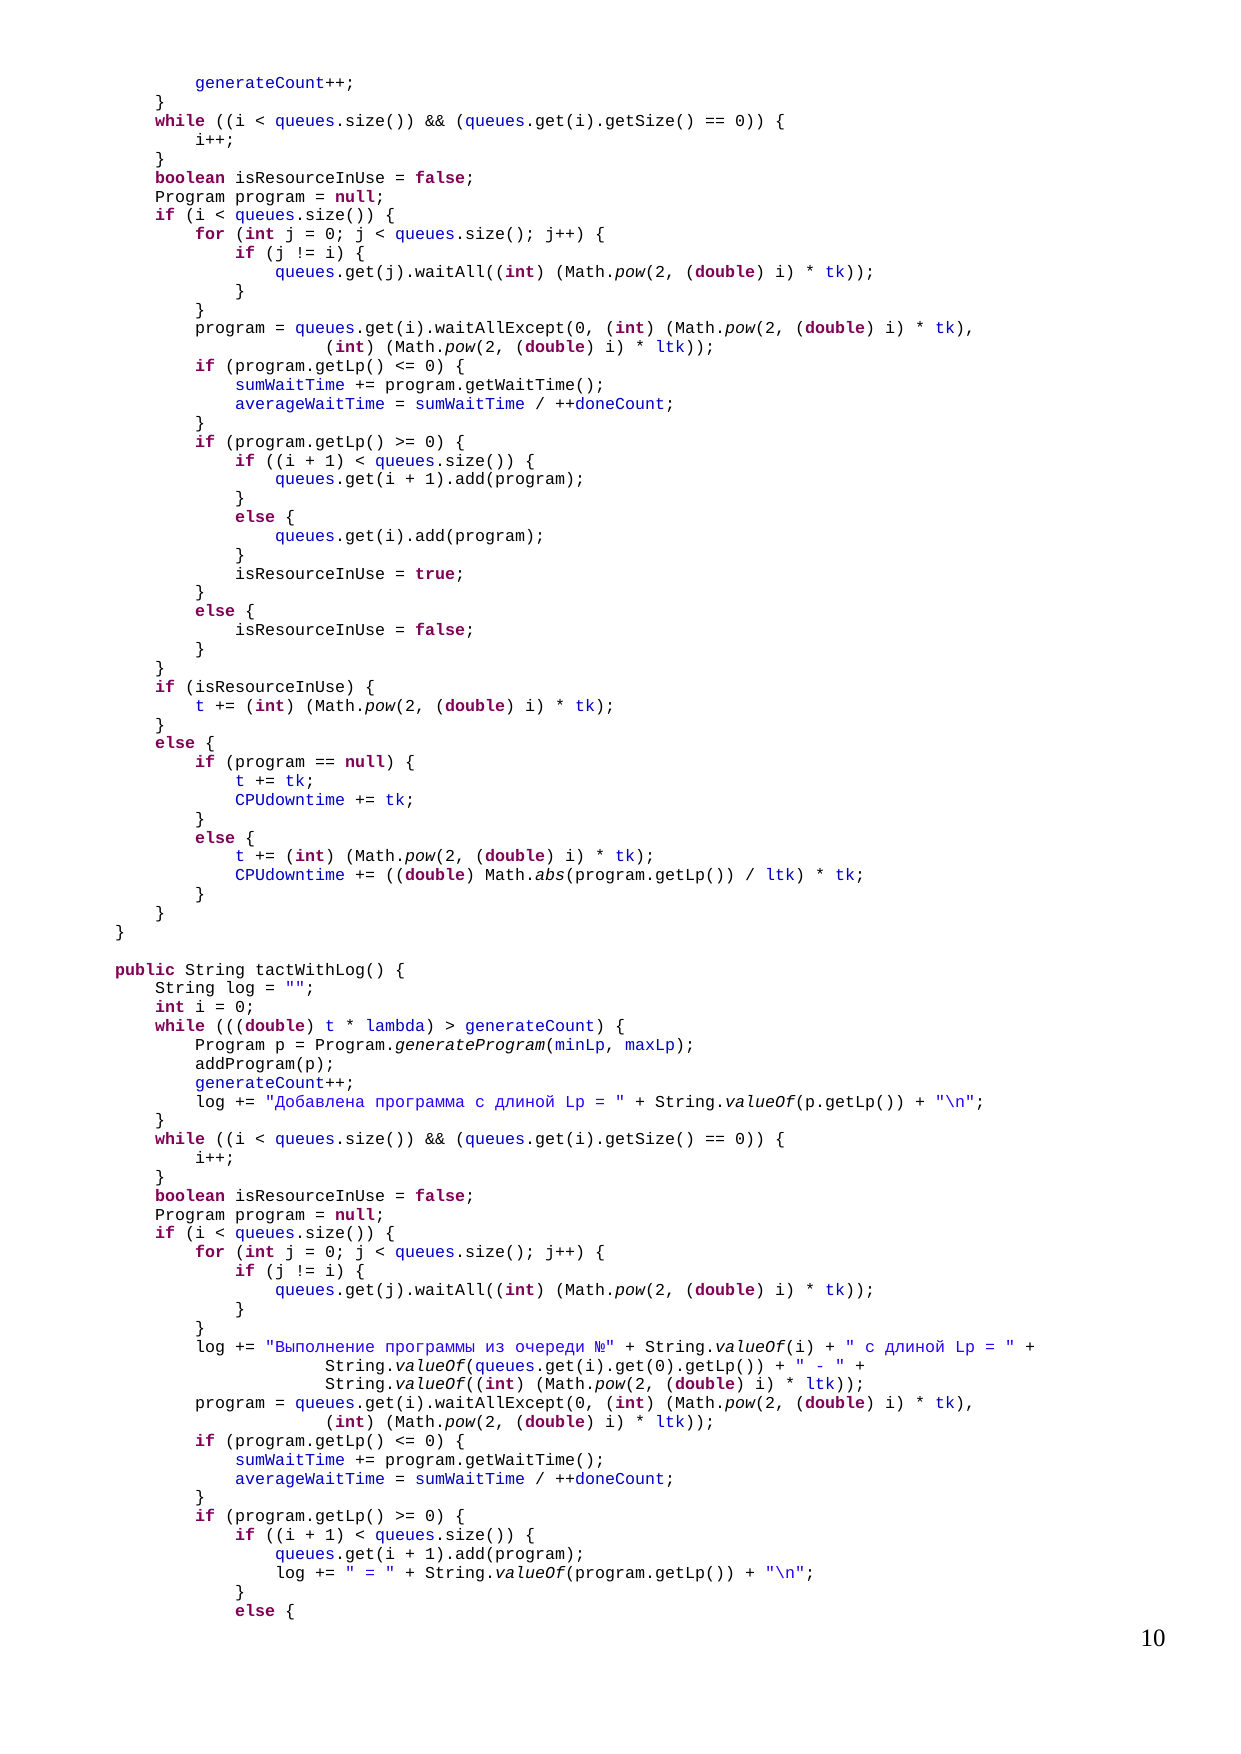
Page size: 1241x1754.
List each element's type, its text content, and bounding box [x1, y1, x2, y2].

text if (i < queues.size()) { [75, 1225, 1165, 1244]
text public String tactWithLog() { [75, 961, 1165, 980]
text else { [75, 829, 1165, 848]
text } [75, 1168, 1165, 1187]
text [75, 1564, 1165, 1583]
text if (program.getLp() <= 0) { [75, 1432, 1165, 1451]
text } [75, 886, 1165, 904]
text averageWaitTime = sumWaitTime / ++doneCount; [75, 396, 1165, 414]
text isResourceInUse = false; [75, 622, 1165, 641]
text sumWaitTime += program.getWaitTime(); [75, 1451, 1165, 1470]
text } [75, 716, 1165, 735]
text if (program.getLp() <= 0) { [75, 358, 1165, 377]
text while (((double) t * lambda) > generateCount) { [75, 1018, 1165, 1037]
text } [75, 414, 1165, 433]
text while ((i < queues.size()) && (queues.get(i).getSize() == 0)) { [75, 1131, 1165, 1150]
text } [75, 641, 1165, 659]
text averageWaitTime = sumWaitTime / ++doneCount; [75, 1470, 1165, 1489]
text } [75, 546, 1165, 565]
text if ((i + 1) < queues.size()) { [75, 452, 1165, 471]
text t += (int) (Math.pow(2, (double) i) * tk); [75, 697, 1165, 716]
text (int) (Math.pow(2, (double) i) * ltk)); [75, 1414, 1165, 1432]
text String.valueOf(queues.get(i).get(0).getLp()) + " - " + [75, 1357, 1165, 1376]
text (int) (Math.pow(2, (double) i) * ltk)); [75, 339, 1165, 358]
text } [75, 659, 1165, 678]
text } [75, 1301, 1165, 1319]
text queues.get(i).add(program); [75, 527, 1165, 546]
text int i = 0; [75, 999, 1165, 1018]
text if (program.getLp() >= 0) { [75, 1508, 1165, 1527]
text queues.get(j).waitAll((int) (Math.pow(2, (double) i) * tk)); [75, 263, 1165, 282]
text CPUdowntime += tk; [75, 791, 1165, 810]
text } [75, 301, 1165, 320]
text while ((i < queues.size()) && (queues.get(i).getSize() == 0)) { [75, 113, 1165, 132]
text program = queues.get(i).waitAllExcept(0, (int) (Math.pow(2, (double) i) * tk), [75, 1395, 1165, 1414]
text generateCount++; [75, 75, 1165, 94]
text CPUdowntime += ((double) Math.abs(program.getLp()) / ltk) * tk; [75, 867, 1165, 886]
text queues.get(j).waitAll((int) (Math.pow(2, (double) i) * tk)); [75, 1282, 1165, 1301]
text } [75, 923, 1165, 942]
text if ((i + 1) < queues.size()) { [75, 1527, 1165, 1546]
text } [75, 904, 1165, 923]
text queues.get(i + 1).add(program); [75, 471, 1165, 490]
text sumWaitTime += program.getWaitTime(); [75, 377, 1165, 396]
text String.valueOf((int) (Math.pow(2, (double) i) * ltk)); [75, 1376, 1165, 1395]
text } [75, 810, 1165, 829]
text generateCount++; [75, 1074, 1165, 1093]
text i++; [75, 1150, 1165, 1168]
text } [75, 1583, 1165, 1602]
text } [75, 150, 1165, 169]
text } [75, 282, 1165, 301]
text String log = ""; [75, 980, 1165, 999]
text } [75, 490, 1165, 509]
text Program program = null; [75, 188, 1165, 207]
text } [75, 584, 1165, 603]
text else { [75, 603, 1165, 622]
text i++; [75, 132, 1165, 150]
text for (int j = 0; j < queues.size(); j++) { [75, 1244, 1165, 1263]
text isResourceInUse = true; [75, 565, 1165, 584]
text if (program == null) { [75, 754, 1165, 773]
text else { [75, 735, 1165, 754]
text log += "Выполнение программы из очереди №" + String.valueOf(i) + " с длиной Lp = " + [75, 1338, 1165, 1357]
text t += tk; [75, 773, 1165, 791]
text addProgram(p); [75, 1055, 1165, 1074]
text if (program.getLp() >= 0) { [75, 433, 1165, 452]
text boolean isResourceInUse = false; [75, 1187, 1165, 1206]
text boolean isResourceInUse = false; [75, 169, 1165, 188]
text if (j != i) { [75, 245, 1165, 263]
text } [75, 94, 1165, 113]
text else { [75, 1602, 1165, 1621]
text log += "Добавлена программа с длиной Lp = " + String.valueOf(p.getLp()) + "\n"; [75, 1093, 1165, 1112]
text if (isResourceInUse) { [75, 678, 1165, 697]
text } [75, 1112, 1165, 1131]
text t += (int) (Math.pow(2, (double) i) * tk); [75, 848, 1165, 867]
text if (i < queues.size()) { [75, 207, 1165, 226]
text } [75, 1489, 1165, 1508]
text else { [75, 509, 1165, 527]
text queues.get(i + 1).add(program); [75, 1546, 1165, 1564]
text Program program = null; [75, 1206, 1165, 1225]
text Program p = Program.generateProgram(minLp, maxLp); [75, 1037, 1165, 1055]
text if (j != i) { [75, 1263, 1165, 1282]
text for (int j = 0; j < queues.size(); j++) { [75, 226, 1165, 245]
text } [75, 1319, 1165, 1338]
text program = queues.get(i).waitAllExcept(0, (int) (Math.pow(2, (double) i) * tk), [75, 320, 1165, 339]
